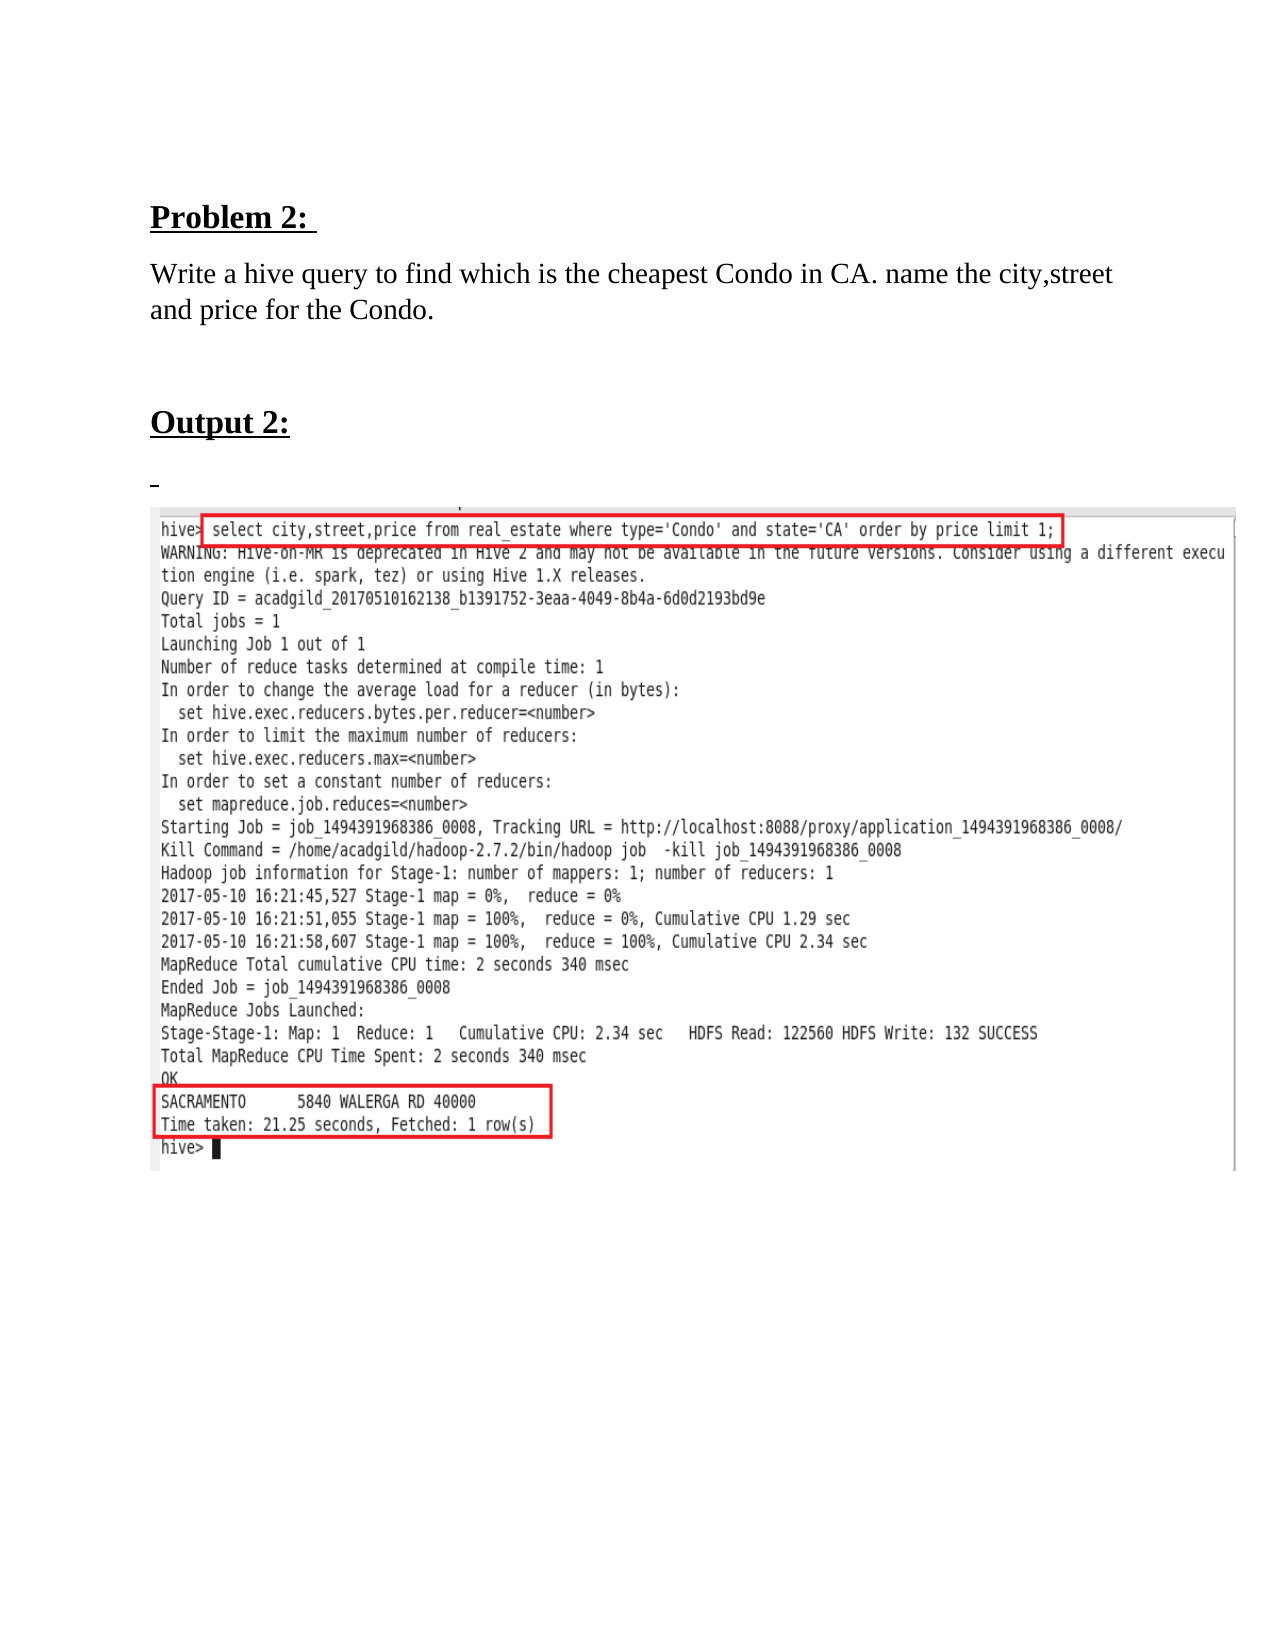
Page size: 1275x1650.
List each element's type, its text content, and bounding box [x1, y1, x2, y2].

picture [150, 507, 1236, 1171]
text Problem 2: [150, 198, 1125, 236]
text Output 2: [150, 403, 1125, 441]
text Write a hive query to find which is the cheapest Condo in CA. name the city,street and price for the Condo. [150, 256, 1125, 325]
